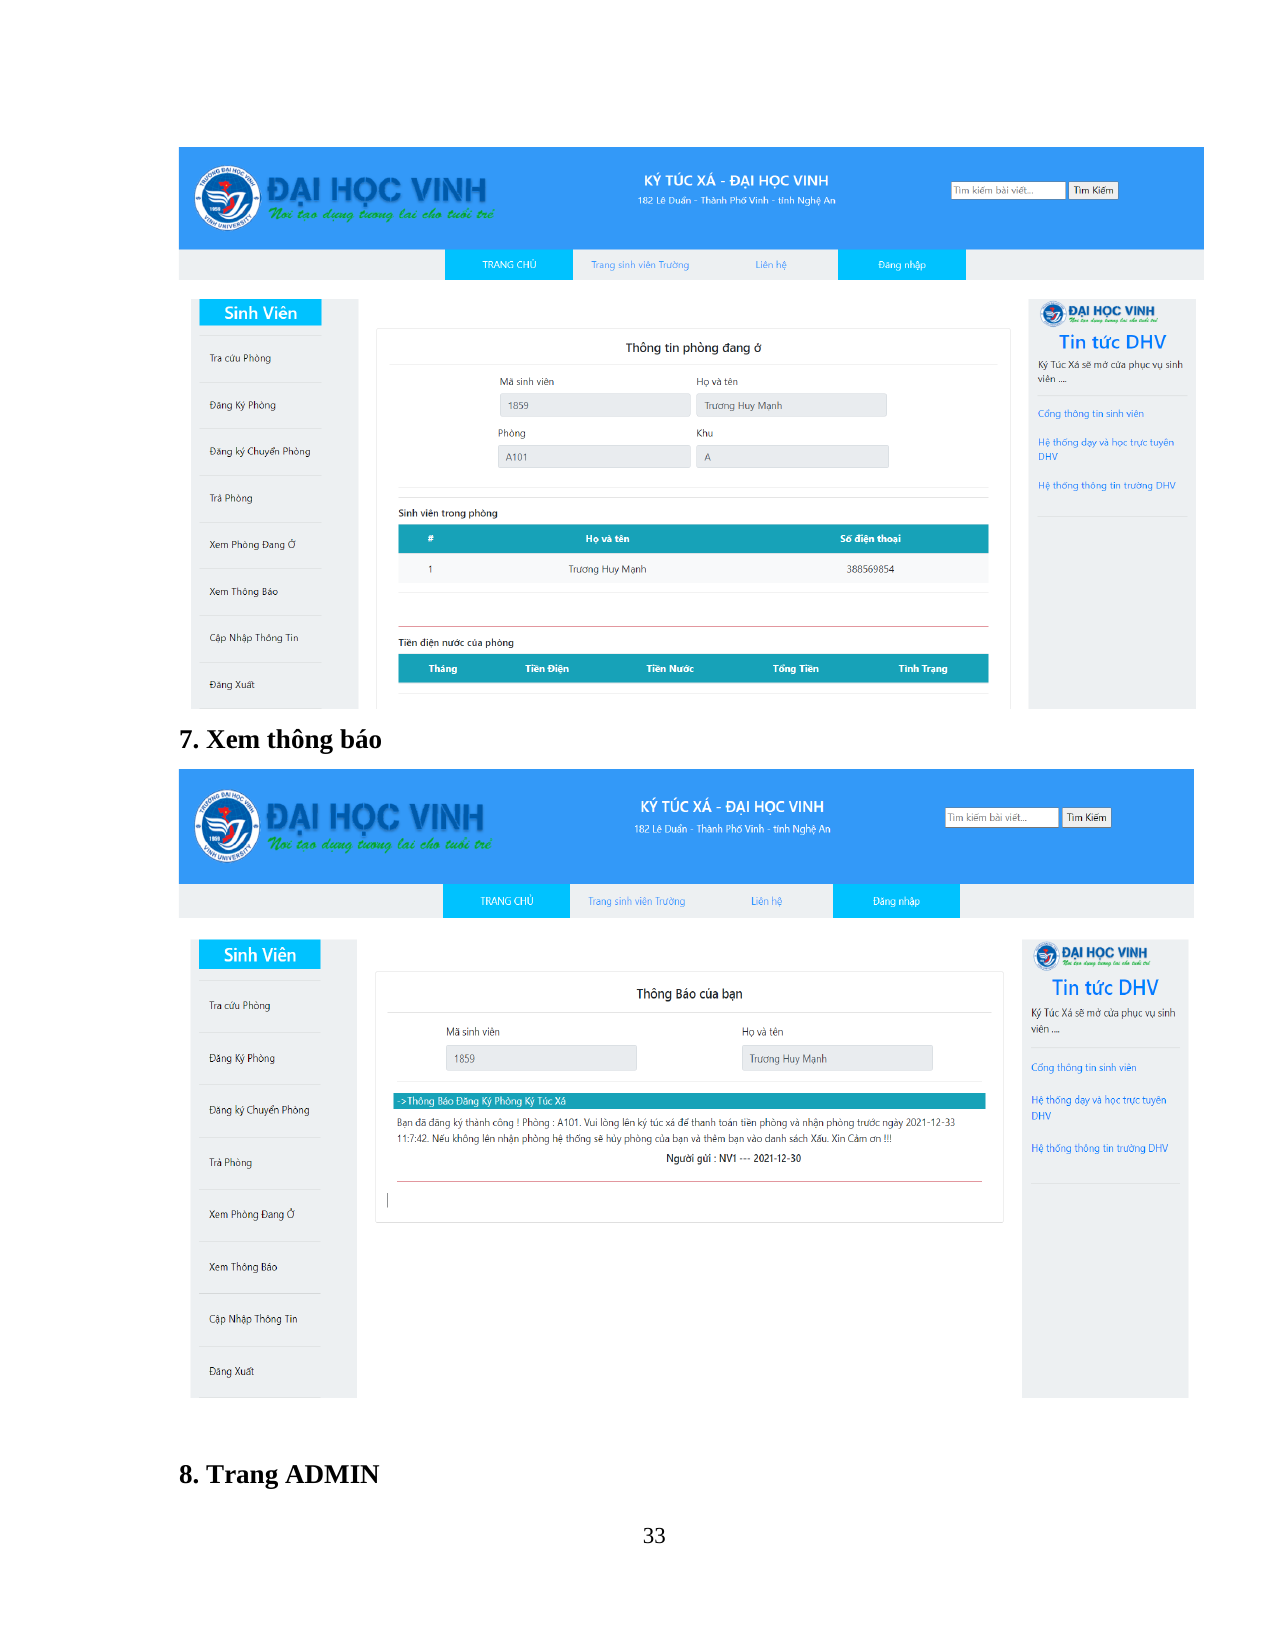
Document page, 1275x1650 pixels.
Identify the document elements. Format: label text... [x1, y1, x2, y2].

picture [178, 769, 1194, 1398]
picture [178, 147, 1204, 709]
text 7. Xem thông báo [179, 723, 1129, 754]
text 8. Trang ADMIN [179, 1458, 1129, 1489]
